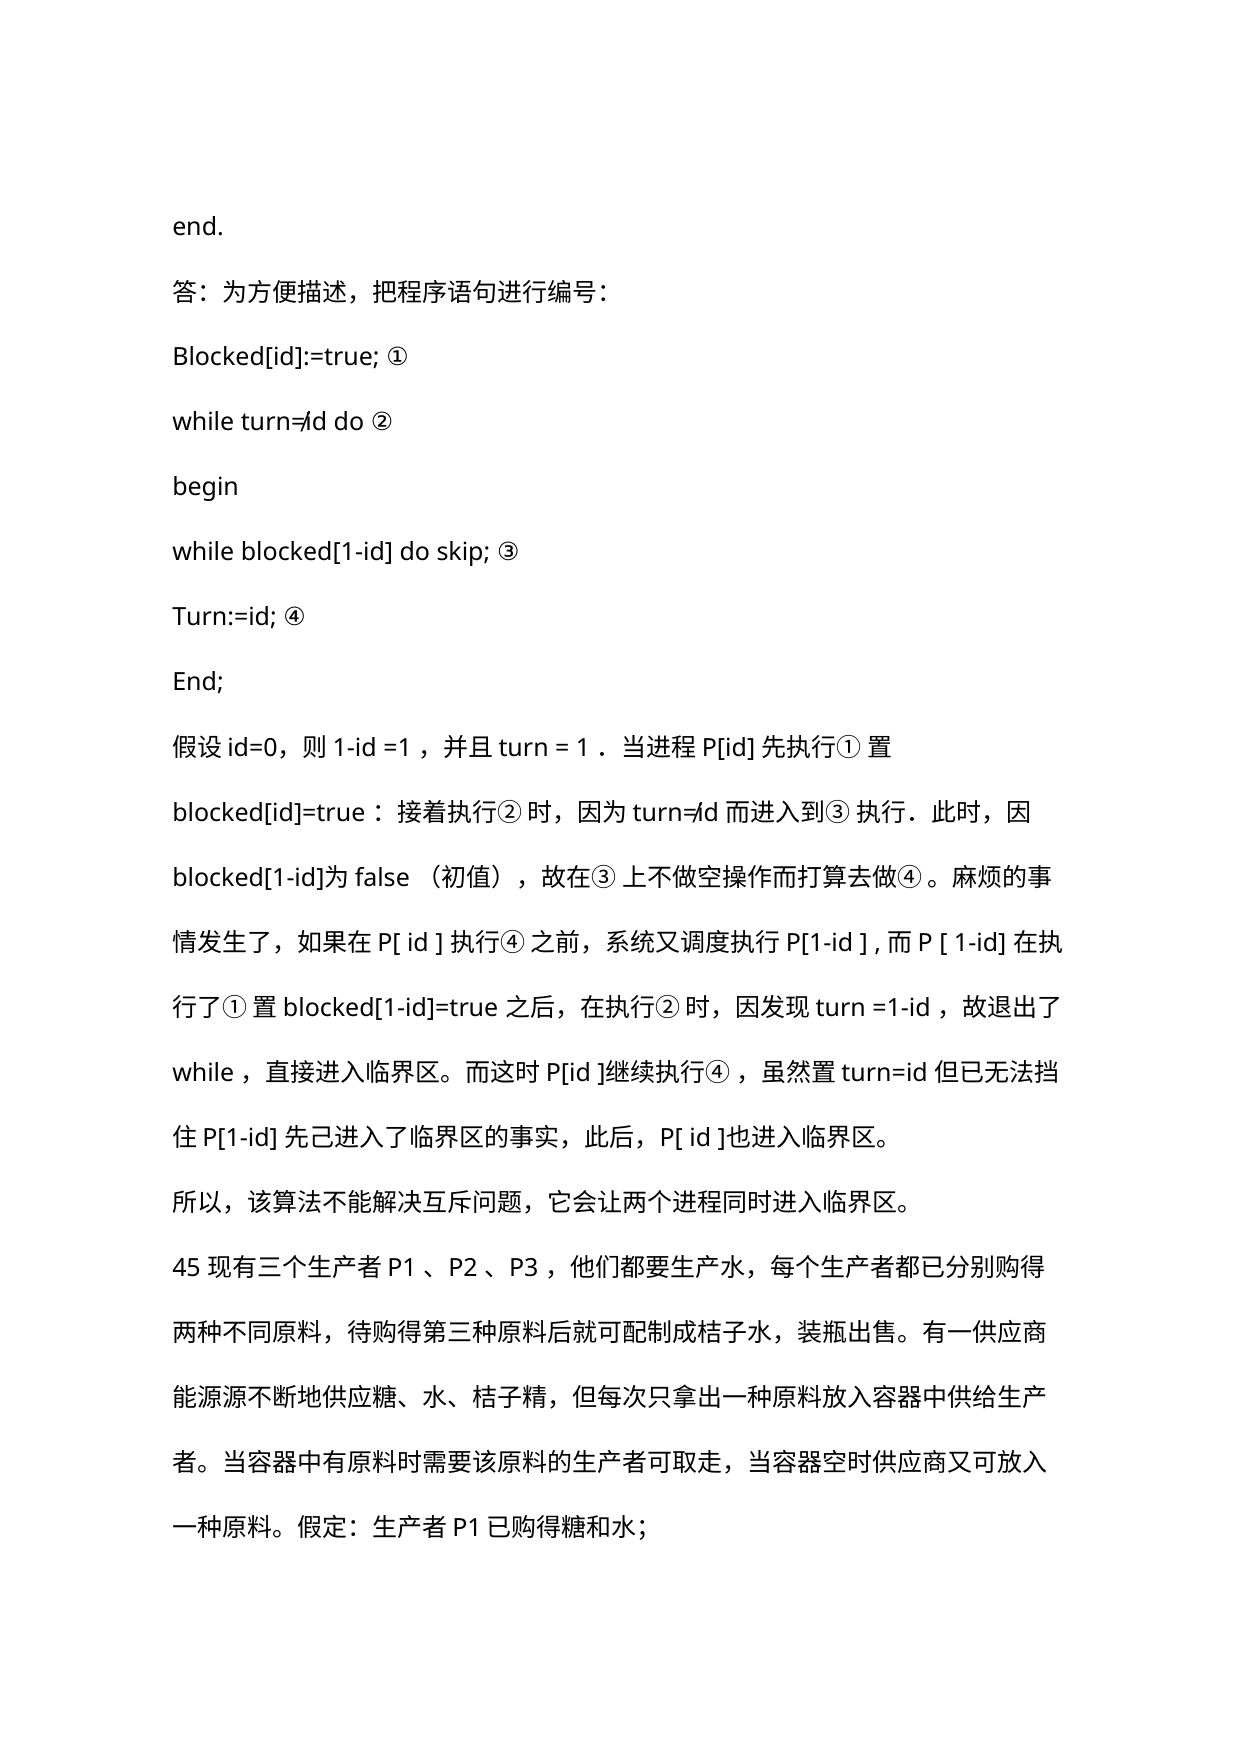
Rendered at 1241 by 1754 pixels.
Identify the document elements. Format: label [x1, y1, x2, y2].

table_cell [170, 162, 1070, 1559]
